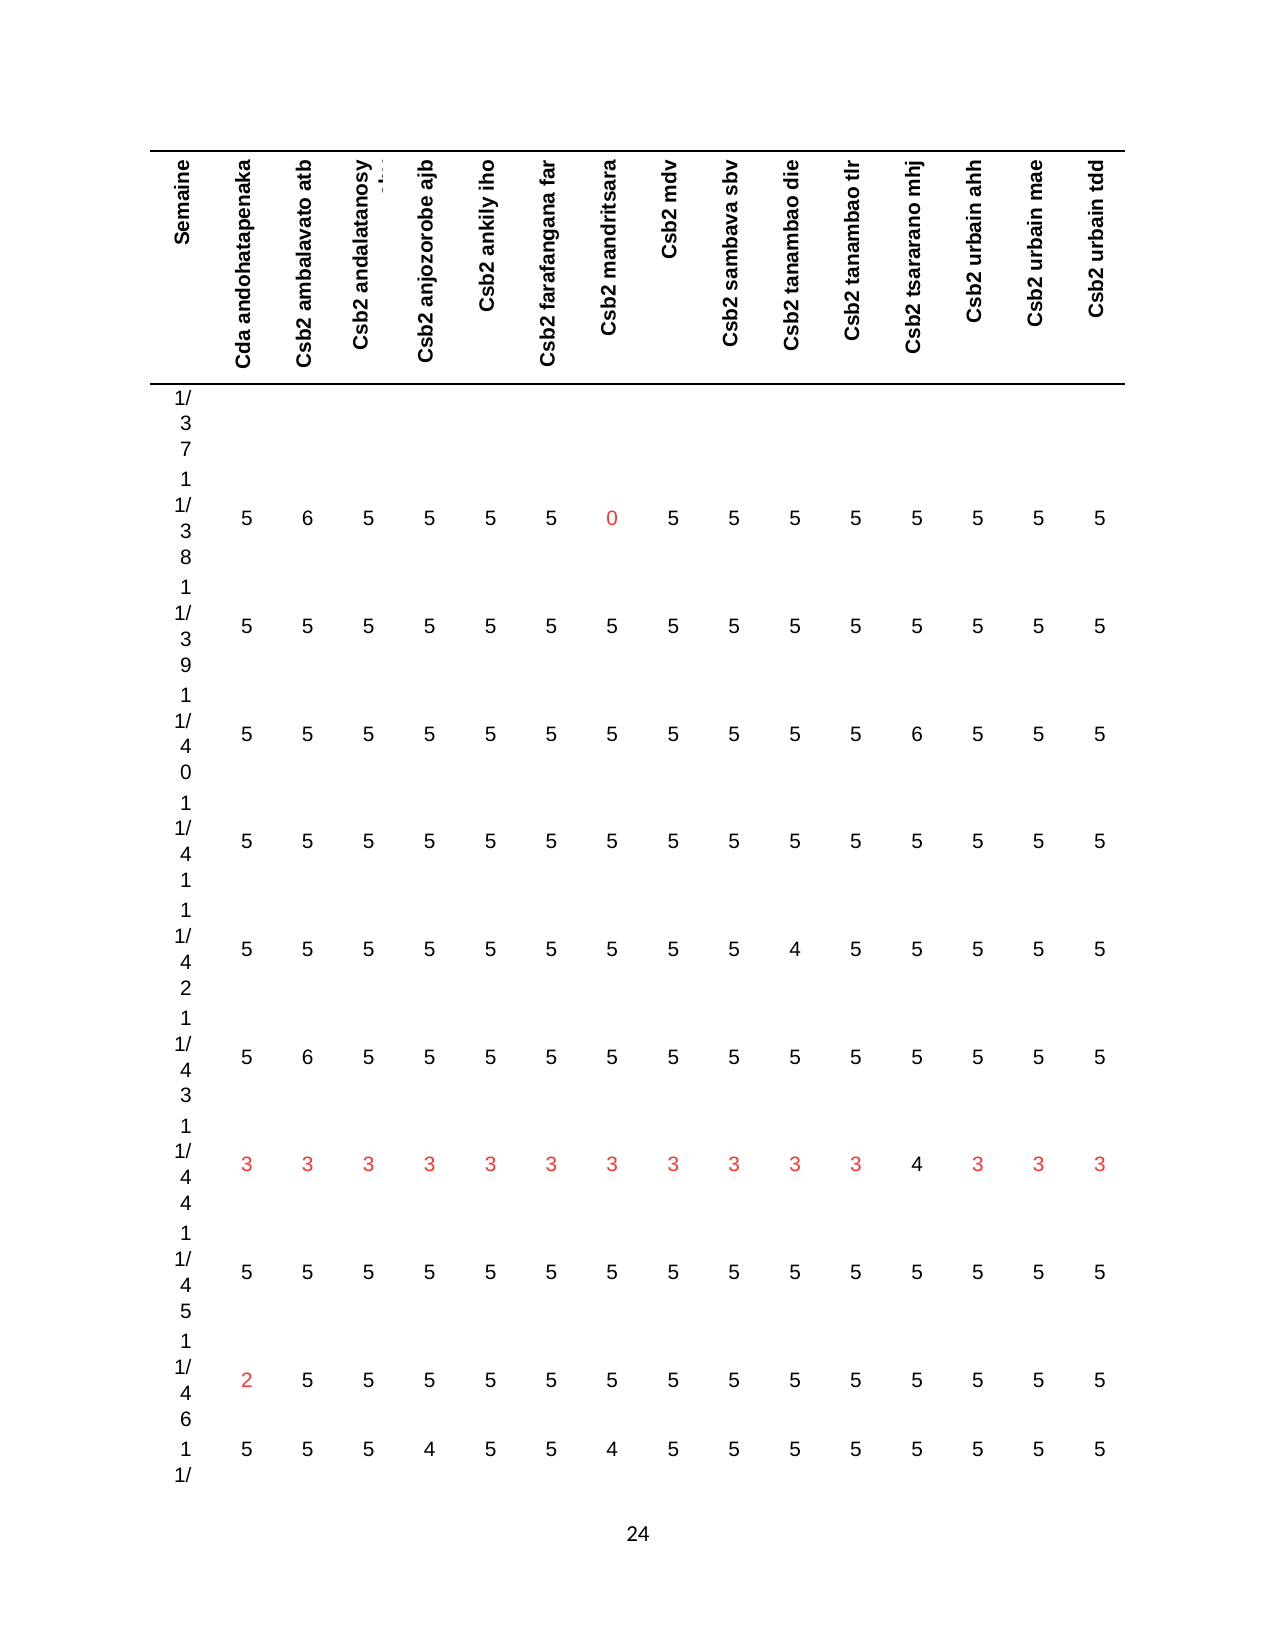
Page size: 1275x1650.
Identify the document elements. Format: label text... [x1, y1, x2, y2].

table_header Csb2 ankily iho [455, 152, 516, 383]
table_header Csb2 andalatanosy abv [333, 152, 394, 383]
table_header Csb2 tsararano mhj [881, 152, 942, 383]
table_header Semaine [150, 152, 211, 383]
table_header Csb2 tanambao die [759, 152, 820, 383]
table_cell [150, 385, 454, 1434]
table_header Cda andohatapenaka [211, 152, 272, 383]
table_header Csb2 anjozorobe ajb [394, 152, 454, 383]
table_header Csb2 tanambao tlr [820, 152, 881, 383]
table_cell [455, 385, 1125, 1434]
table_header Csb2 urbain tdd [1064, 152, 1125, 383]
table_header Csb2 mdv [637, 152, 698, 383]
table_header Csb2 urbain mae [1003, 152, 1064, 383]
table_header Csb2 urbain ahh [942, 152, 1003, 383]
table_header Csb2 ambalavato atb [272, 152, 333, 383]
table_header Csb2 sambava sbv [698, 152, 759, 383]
table_header Csb2 mandritsara [576, 152, 637, 383]
table_header Csb2 farafangana far [516, 152, 576, 383]
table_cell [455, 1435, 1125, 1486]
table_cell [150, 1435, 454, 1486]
